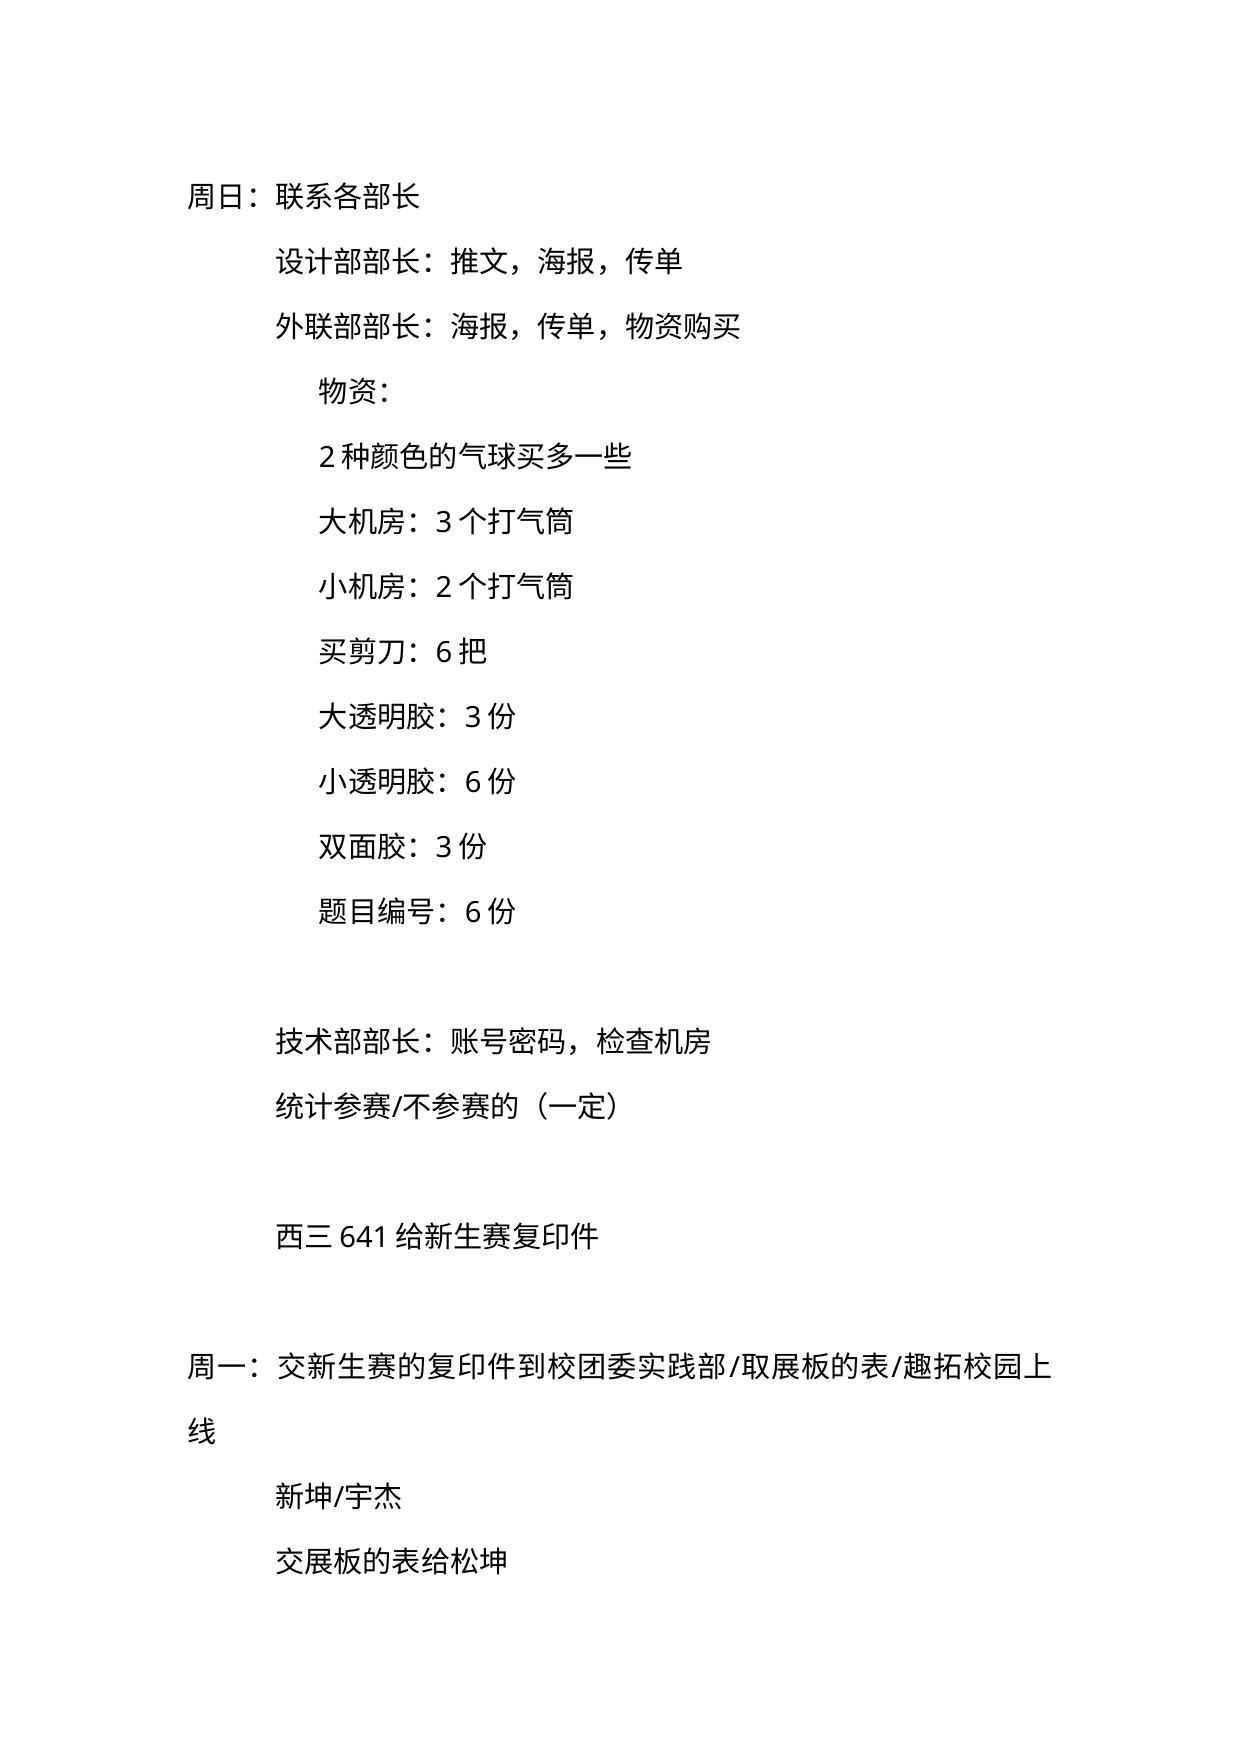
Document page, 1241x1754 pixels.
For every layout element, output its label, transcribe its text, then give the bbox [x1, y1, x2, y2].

text 小透明胶：6份 [187, 747, 1053, 812]
text 买剪刀：6把 [187, 617, 1053, 682]
text 周日：联系各部长 [187, 162, 1053, 227]
text 物资： [187, 357, 1053, 422]
text 设计部部长：推文，海报，传单 [187, 227, 1053, 292]
text 双面胶：3份 [187, 812, 1053, 877]
text 交展板的表给松坤 [187, 1527, 1053, 1592]
text 统计参赛/不参赛的（一定） [187, 1072, 1053, 1137]
text 新坤/宇杰 [187, 1462, 1053, 1527]
text 小机房：2个打气筒 [275, 552, 1053, 617]
text 技术部部长：账号密码，检查机房 [187, 1007, 1053, 1072]
text 大机房：3个打气筒 [187, 487, 1053, 552]
text 2种颜色的气球买多一些 [187, 422, 1053, 487]
text 外联部部长：海报，传单，物资购买 [187, 292, 1053, 357]
text 题目编号：6份 [187, 877, 1053, 942]
text 周一：交新生赛的复印件到校团委实践部/取展板的表/趣拓校园上线 [187, 1332, 1053, 1462]
text 大透明胶：3份 [187, 682, 1053, 747]
text 西三641给新生赛复印件 [187, 1202, 1053, 1267]
